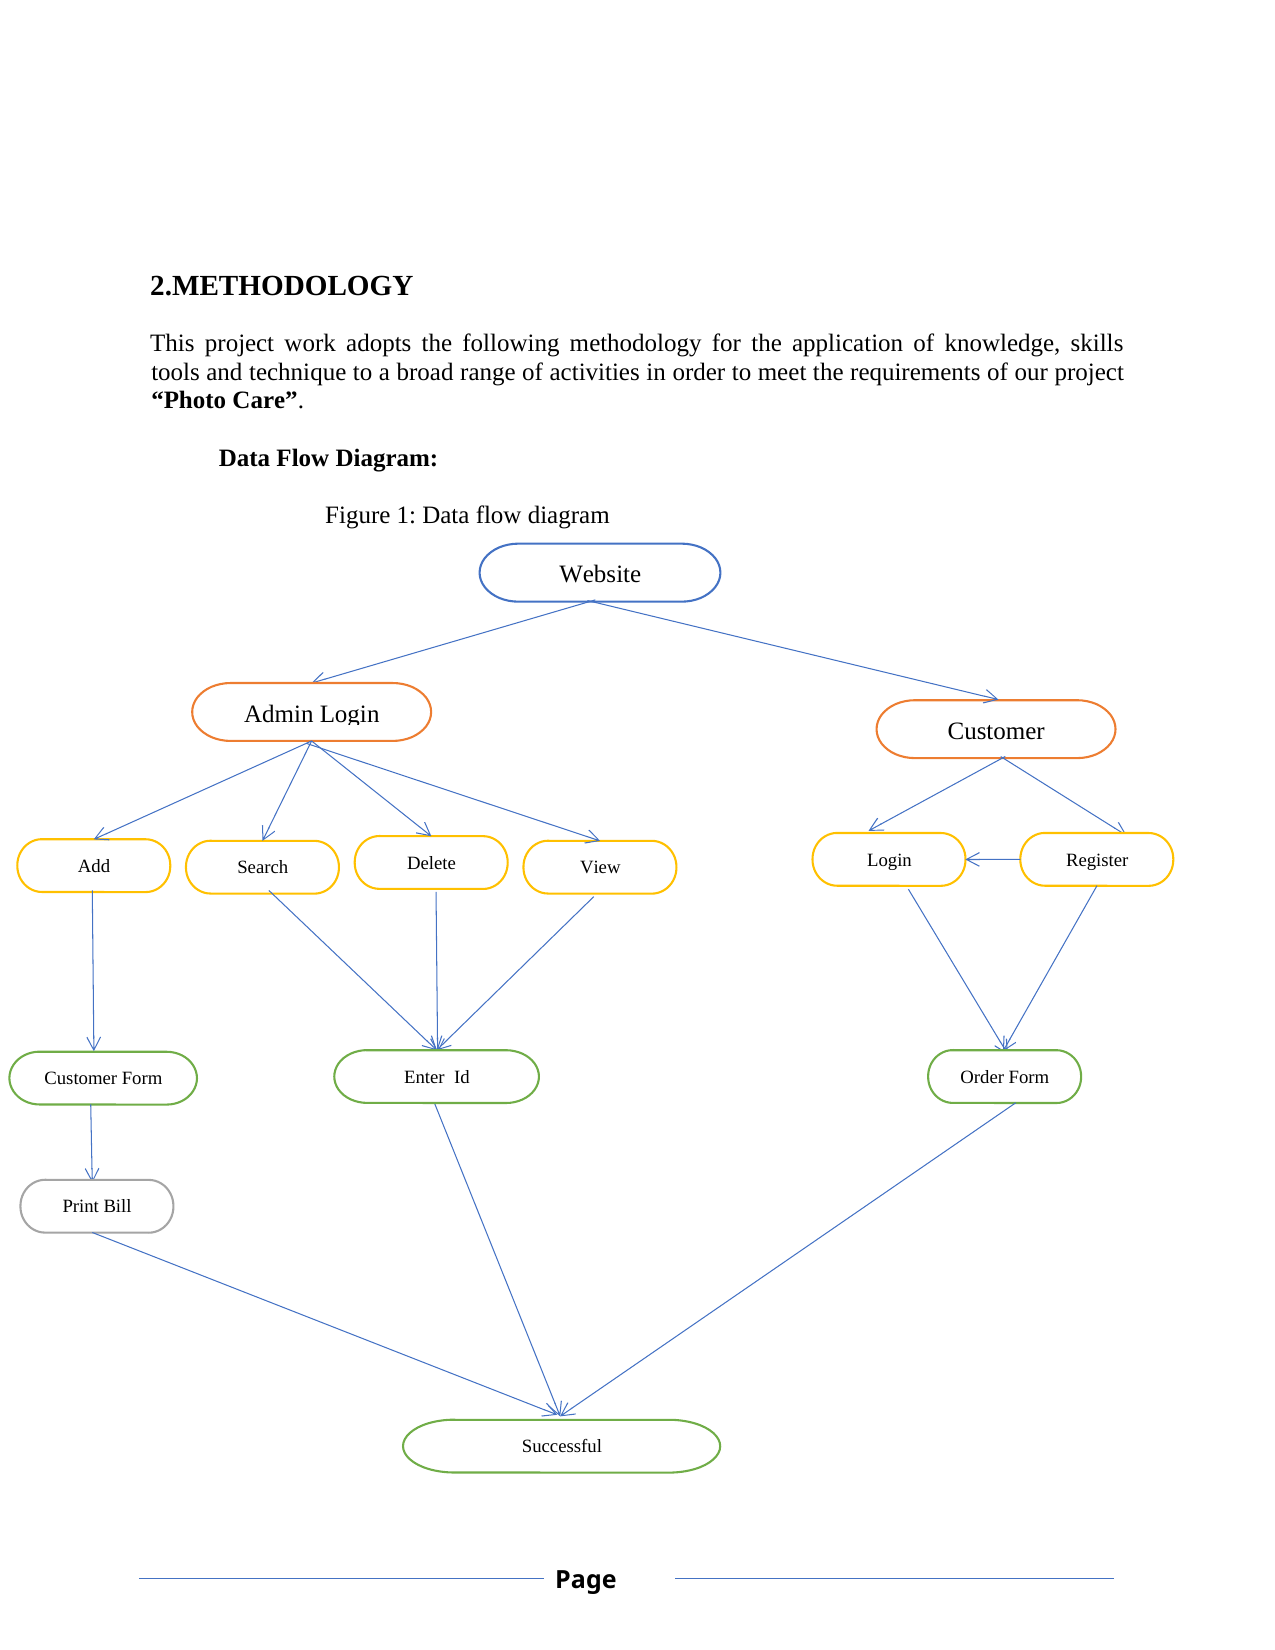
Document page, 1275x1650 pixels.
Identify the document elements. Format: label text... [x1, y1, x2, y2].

text Data Flow Diagram: [150, 443, 1125, 472]
text Figure 1: Data flow diagram [150, 501, 1125, 529]
subtitle 2.METHODOLOGY [150, 268, 1125, 301]
text This project work adopts the following methodology for the application of knowledge, skills tools and technique to a broad range of activities in order to meet the requirements of our project “Photo Care”. [150, 328, 1125, 414]
